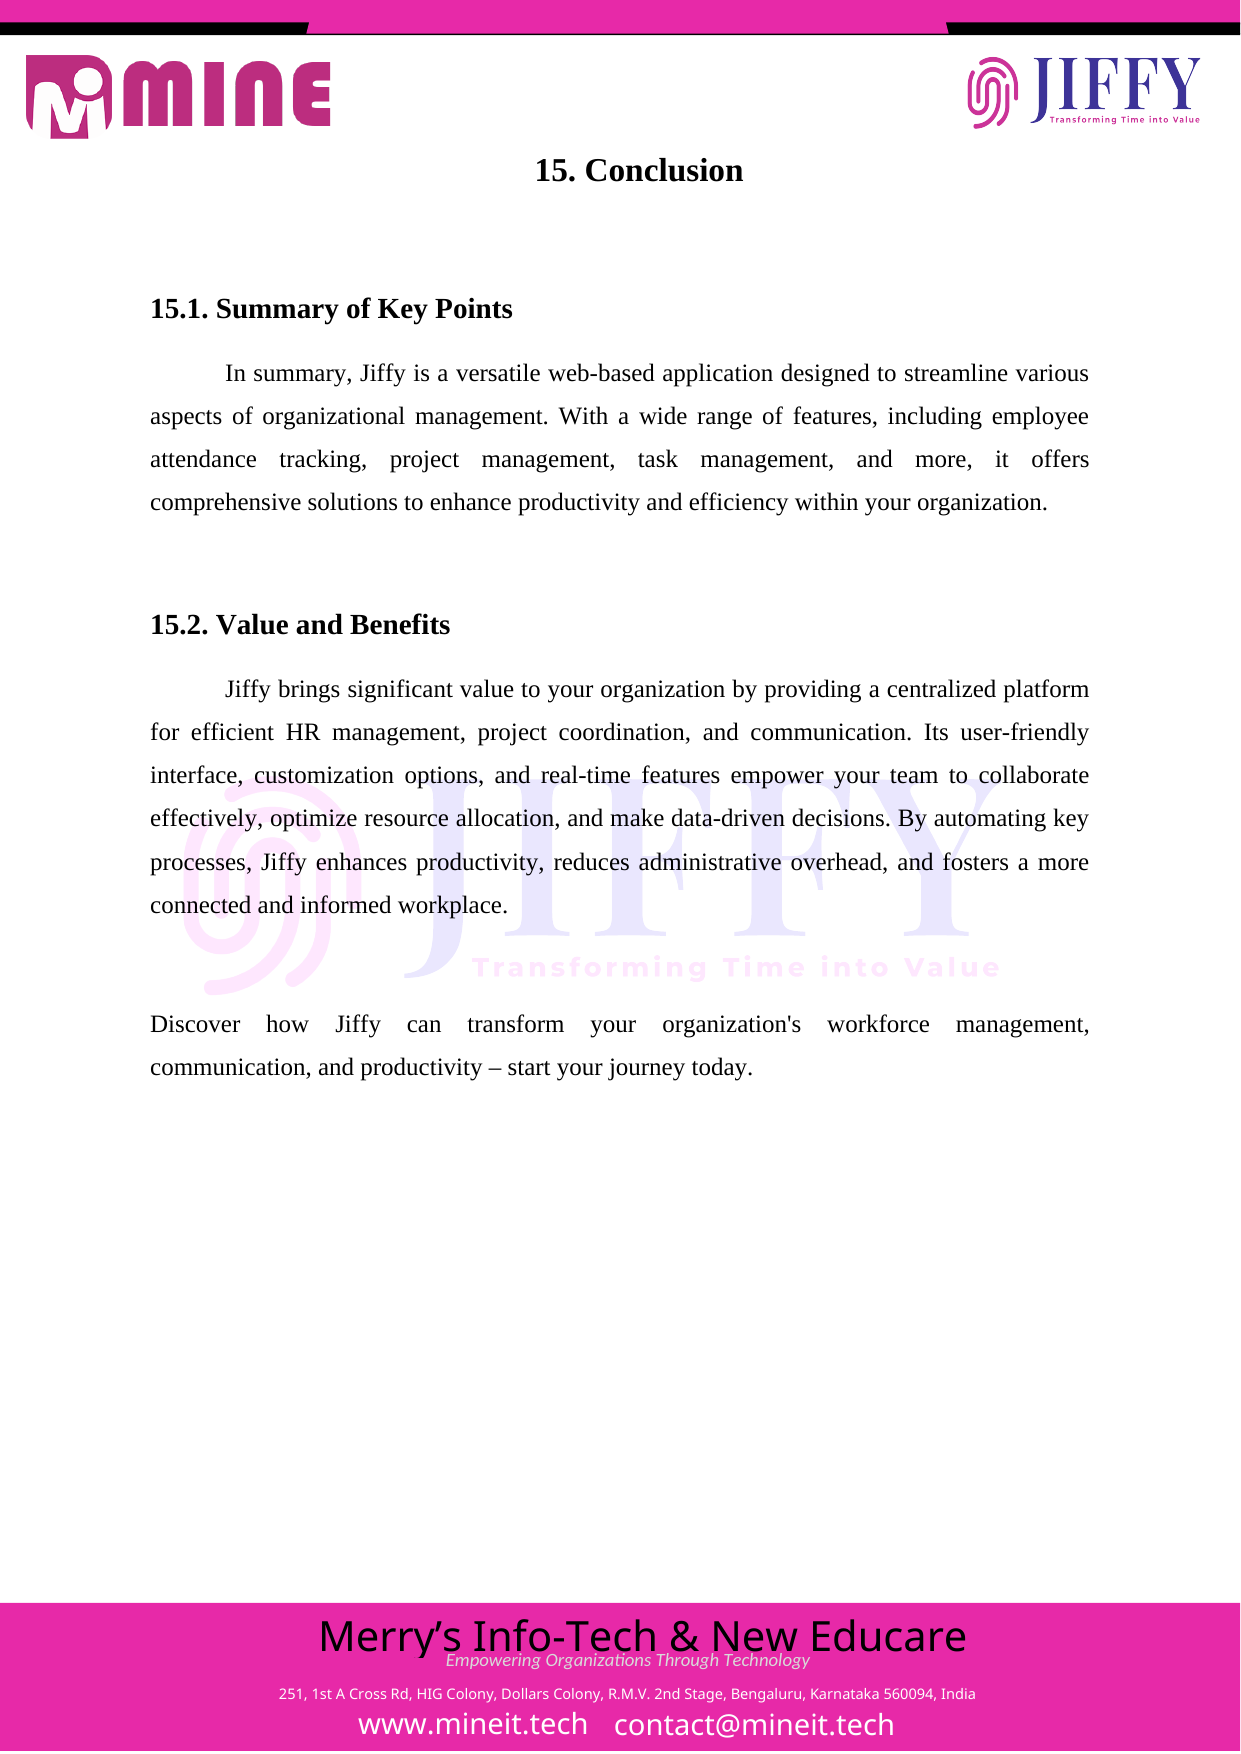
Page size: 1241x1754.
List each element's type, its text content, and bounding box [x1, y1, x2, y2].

text 15.2. Value and Benefits [150, 607, 1090, 641]
text Jiffy brings significant value to your organization by providing a centralized platform for efficient HR management, project coordination, and communication. Its user-friendly interface, customization options, and real-time features empower your team to collaborate effectively, optimize resource allocation, and make data-driven decisions. By automating key processes, Jiffy enhances productivity, reduces administrative overhead, and fosters a more connected and informed workplace. [150, 674, 1090, 918]
picture [16, 54, 340, 139]
text In summary, Jiffy is a versatile web-based application designed to streamline various aspects of organizational management. With a wide range of features, including employee attendance tracking, project management, task management, and more, it offers comprehensive solutions to enhance productivity and efficiency within your organization. [150, 358, 1090, 516]
text 15.1. Summary of Key Points [150, 291, 1090, 325]
picture [958, 47, 1226, 133]
list 15. Conclusion [187, 150, 1090, 188]
text Discover how Jiffy can transform your organization's workforce management, communication, and productivity – start your journey today. [150, 1009, 1090, 1081]
